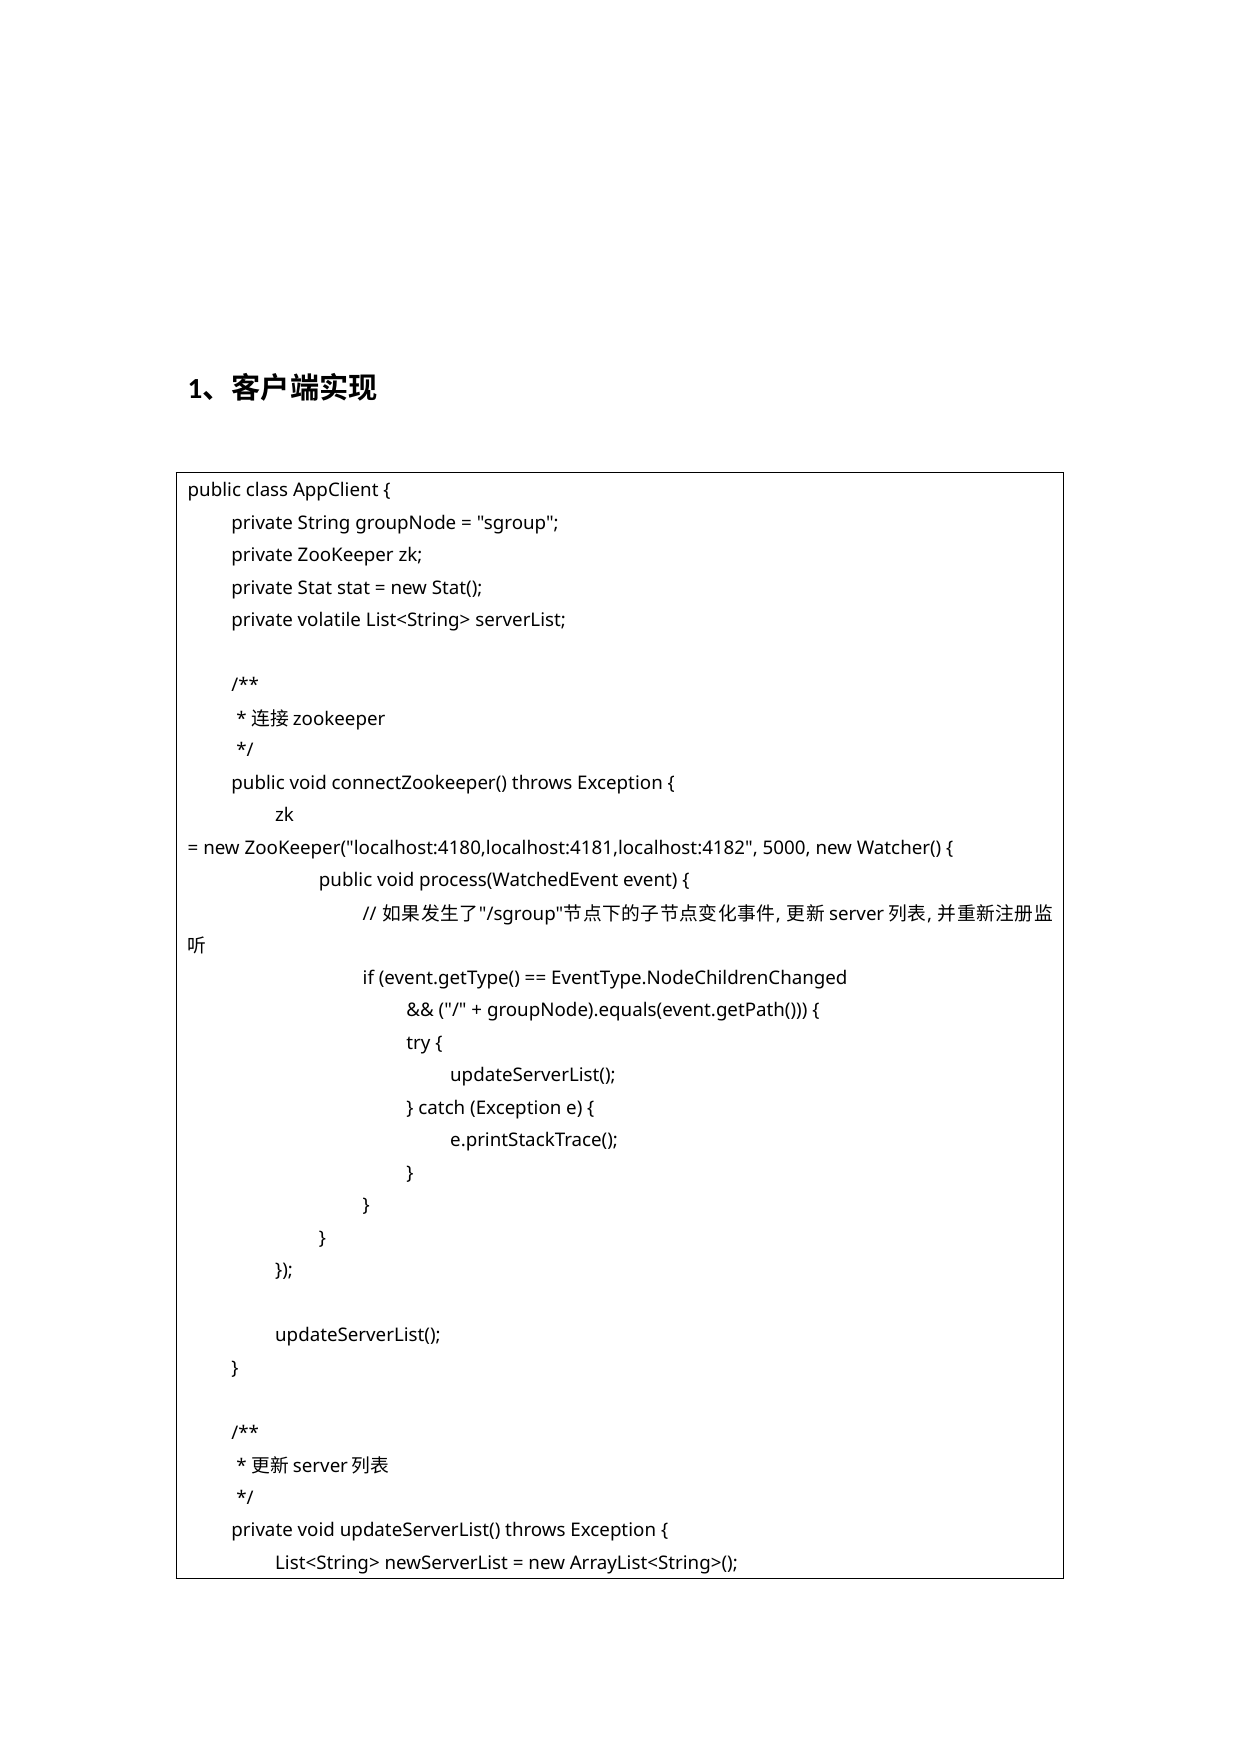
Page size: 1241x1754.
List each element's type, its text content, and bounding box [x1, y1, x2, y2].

subtitle 1、客户端实现 [187, 354, 1053, 419]
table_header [177, 473, 1063, 1578]
